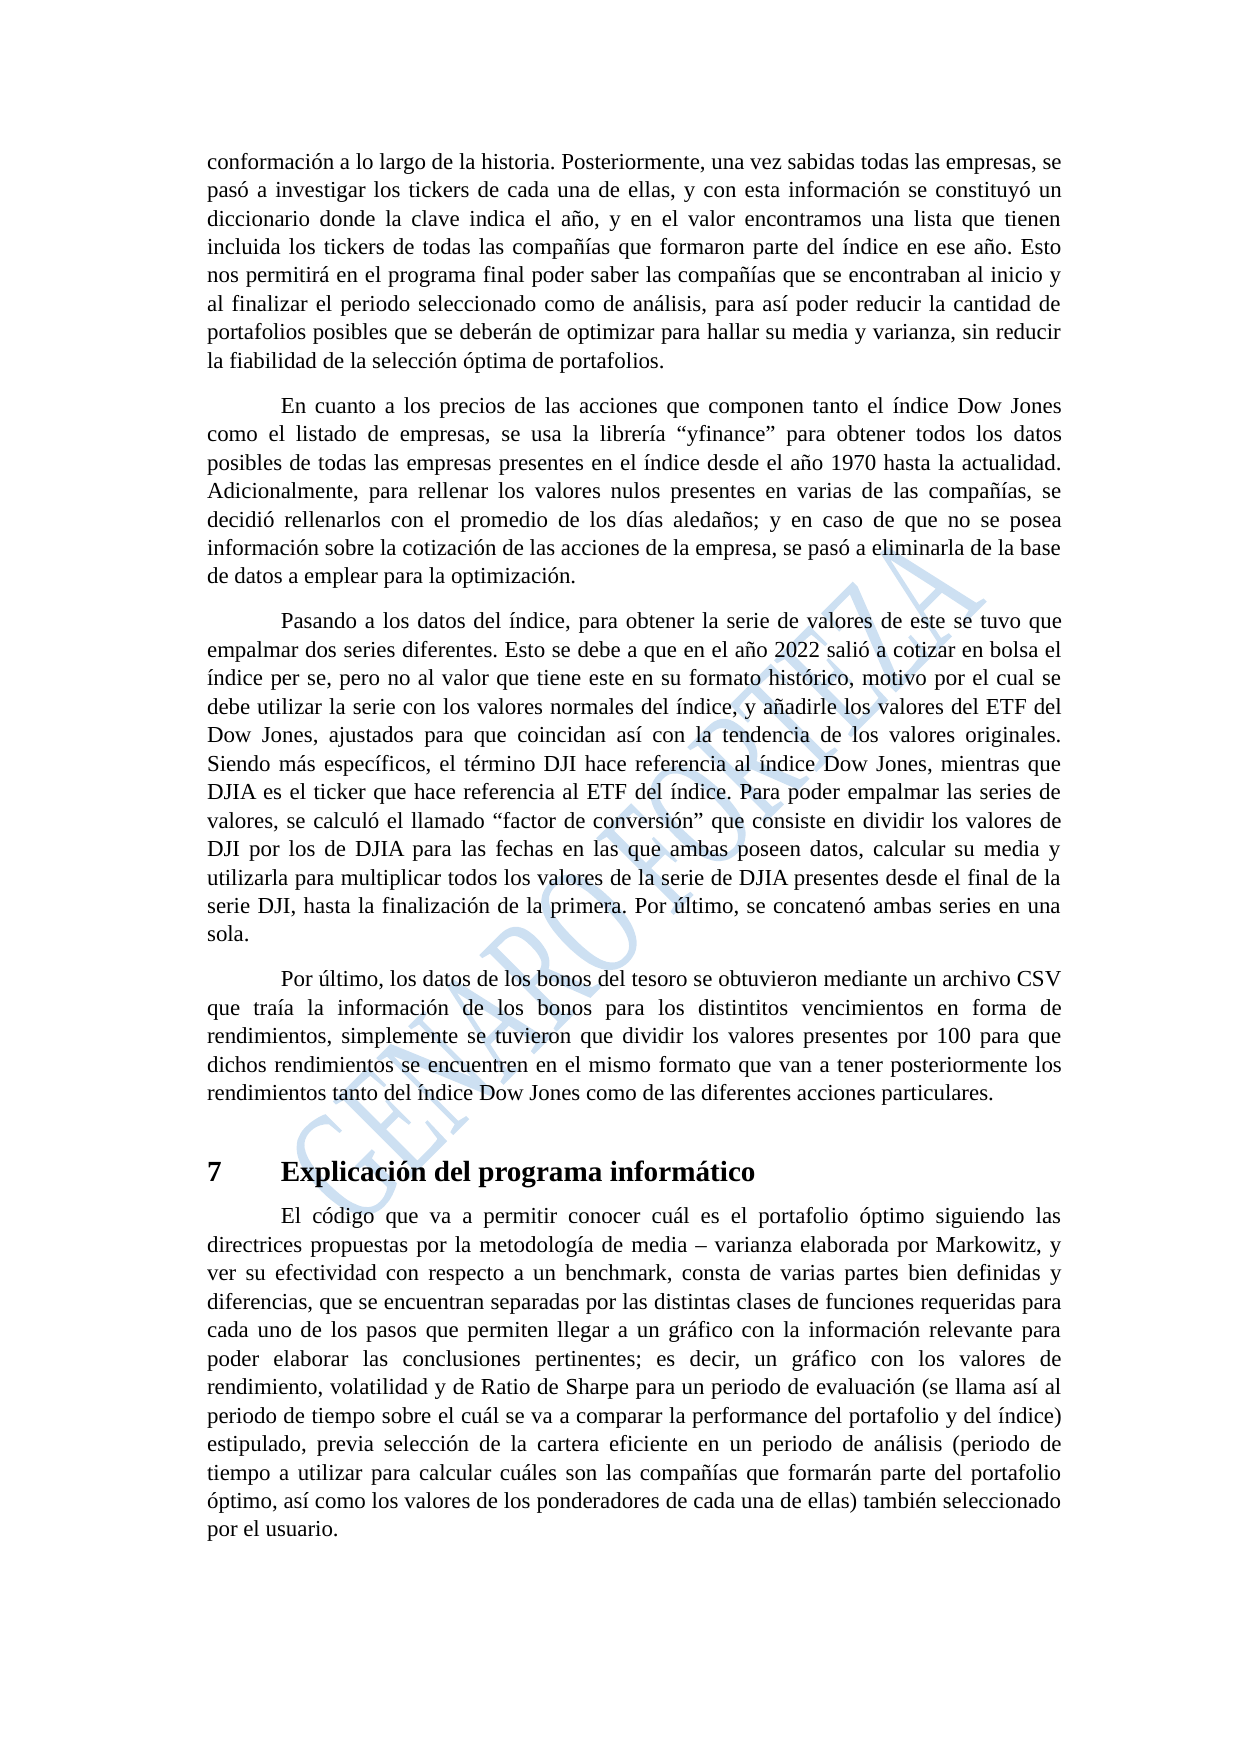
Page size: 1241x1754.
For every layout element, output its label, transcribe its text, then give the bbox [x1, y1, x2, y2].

text El código que va a permitir conocer cuál es el portafolio óptimo siguiendo las directrices propuestas por la metodología de media – varianza elaborada por Markowitz, y ver su efectividad con respecto a un benchmark, consta de varias partes bien definidas y diferencias, que se encuentran separadas por las distintas clases de funciones requeridas para cada uno de los pasos que permiten llegar a un gráfico con la información relevante para poder elaborar las conclusiones pertinentes; es decir, un gráfico con los valores de rendimiento, volatilidad y de Ratio de Sharpe para un periodo de evaluación (se llama así al periodo de tiempo sobre el cuál se va a comparar la performance del portafolio y del índice) estipulado, previa selección de la cartera eficiente en un periodo de análisis (periodo de tiempo a utilizar para calcular cuáles son las compañías que formarán parte del portafolio óptimo, así como los valores de los ponderadores de cada una de ellas) también seleccionado por el usuario. [207, 1203, 1063, 1542]
subtitle Explicación del programa informático [207, 1154, 1063, 1187]
text Pasando a los datos del índice, para obtener la serie de valores de este se tuvo que empalmar dos series diferentes. Esto se debe a que en el año 2022 salió a cotizar en bolsa el índice per se, pero no al valor que tiene este en su formato histórico, motivo por el cual se debe utilizar la serie con los valores normales del índice, y añadirle los valores del ETF del Dow Jones, ajustados para que coincidan así con la tendencia de los valores originales. Siendo más específicos, el término DJI hace referencia al índice Dow Jones, mientras que DJIA es el ticker que hace referencia al ETF del índice. Para poder empalmar las series de valores, se calculó el llamado “factor de conversión” que consiste en dividir los valores de DJI por los de DJIA para las fechas en las que ambas poseen datos, calcular su media y utilizarla para multiplicar todos los valores de la serie de DJIA presentes desde el final de la serie DJI, hasta la finalización de la primera. Por último, se concatenó ambas series en una sola. [207, 608, 1063, 947]
text Por último, los datos de los bonos del tesoro se obtuvieron mediante un archivo CSV que traía la información de los bonos para los distintitos vencimientos en forma de rendimientos, simplemente se tuvieron que dividir los valores presentes por 100 para que dichos rendimientos se encuentren en el mismo formato que van a tener posteriormente los rendimientos tanto del índice Dow Jones como de las diferentes acciones particulares. [207, 966, 1063, 1106]
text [207, 148, 1063, 373]
text En cuanto a los precios de las acciones que componen tanto el índice Dow Jones como el listado de empresas, se usa la librería “yfinance” para obtener todos los datos posibles de todas las empresas presentes en el índice desde el año 1970 hasta la actualidad. Adicionalmente, para rellenar los valores nulos presentes en varias de las compañías, se decidió rellenarlos con el promedio de los días aledaños; y en caso de que no se posea información sobre la cotización de las acciones de la empresa, se pasó a eliminarla de la base de datos a emplear para la optimización. [207, 392, 1063, 589]
